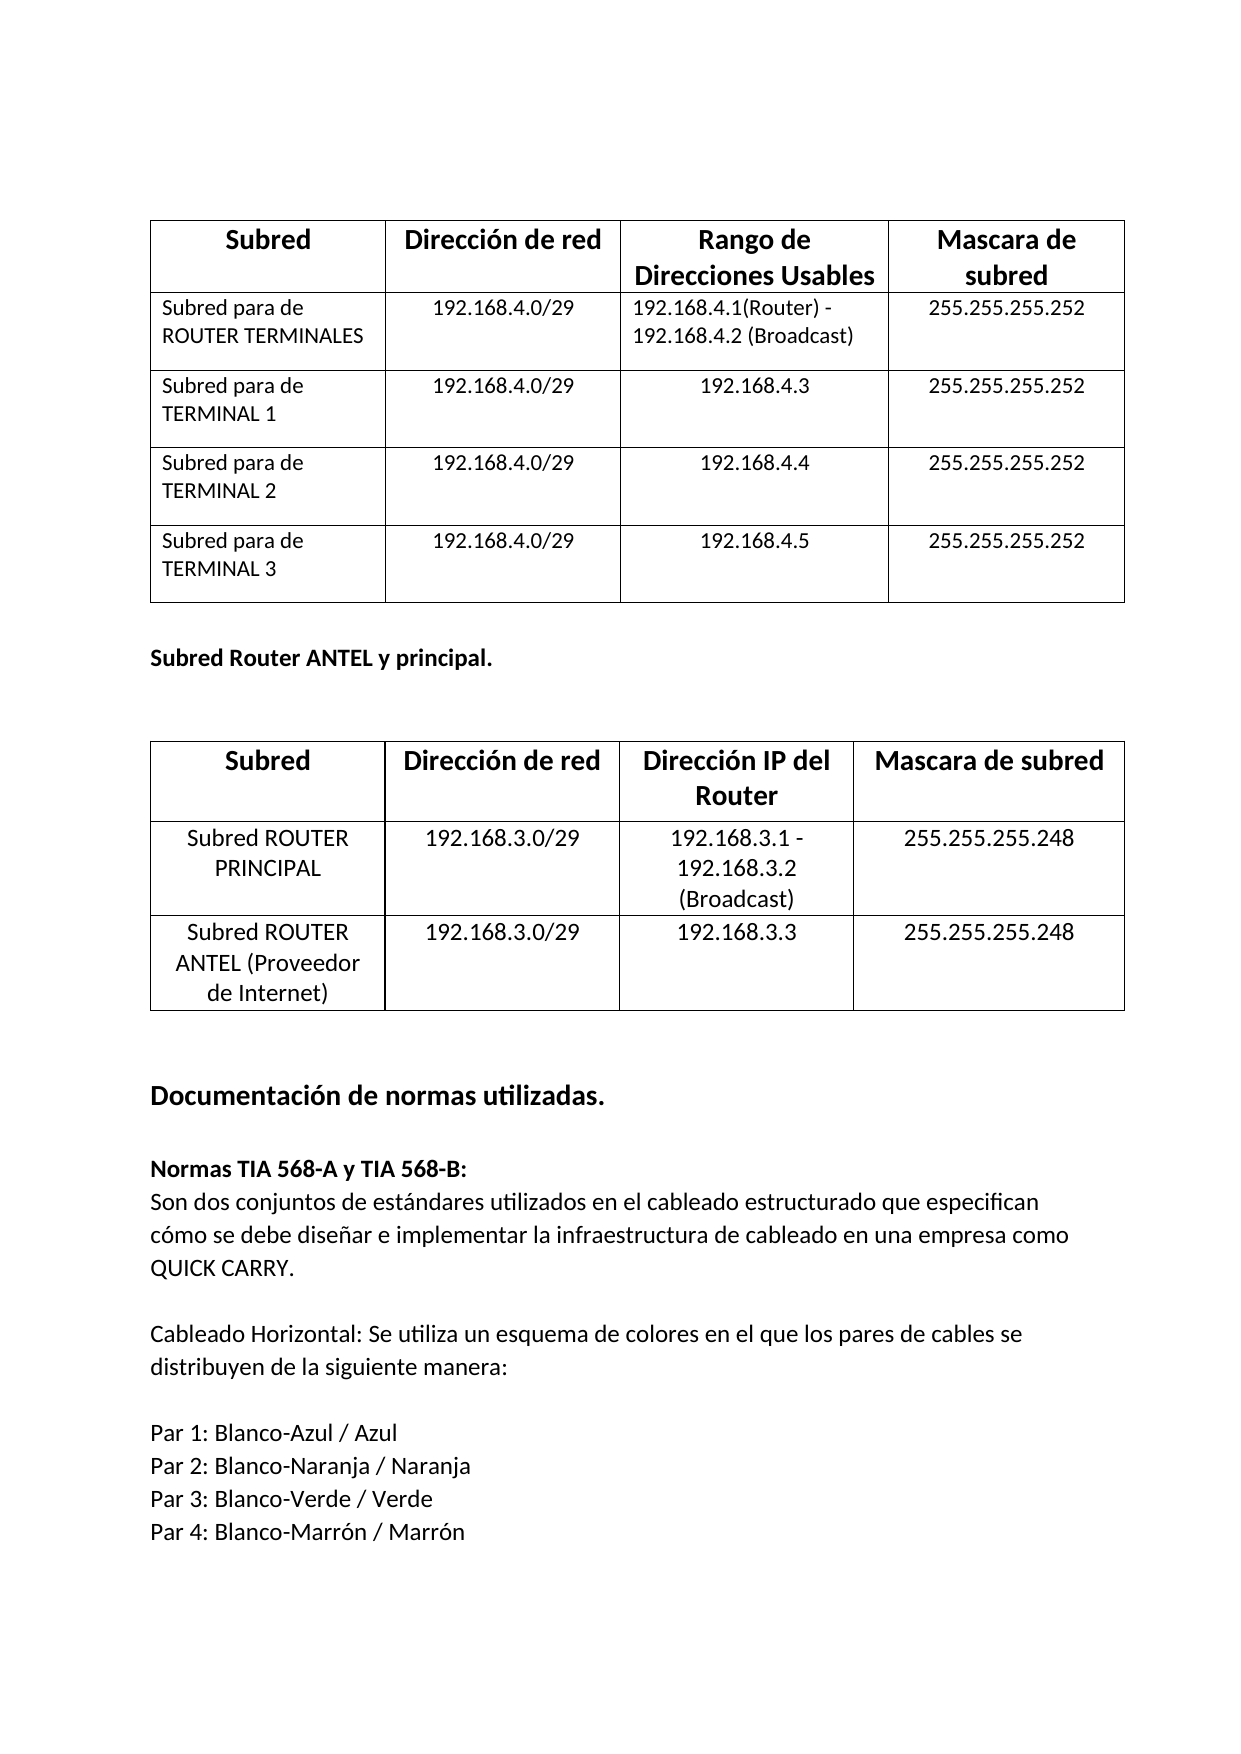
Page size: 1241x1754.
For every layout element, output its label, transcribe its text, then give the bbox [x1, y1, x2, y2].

table_cell 192.168.4.4 [621, 448, 888, 525]
table_cell 192.168.3.0/29 [386, 822, 619, 915]
table_header Dirección IP del Router [620, 742, 853, 821]
table_header Mascara de subred [854, 742, 1124, 821]
text Documentación de normas utilizadas. [150, 1077, 1089, 1112]
table_header Rango de Direcciones Usables [621, 221, 888, 292]
table_cell 255.255.255.252 [889, 293, 1124, 370]
table_cell 255.255.255.252 [889, 448, 1124, 525]
text Par 2: Blanco-Naranja / Naranja [150, 1450, 1089, 1480]
text Par 4: Blanco-Marrón / Marrón [150, 1516, 1089, 1546]
text Cableado Horizontal: Se utiliza un esquema de colores en el que los pares de cables se distribuyen de la siguiente manera: [150, 1318, 1089, 1382]
text Par 1: Blanco-Azul / Azul [150, 1417, 1089, 1447]
text Par 3: Blanco-Verde / Verde [150, 1483, 1089, 1513]
table_header Subred [151, 742, 384, 821]
table_cell Subred ROUTER ANTEL (Proveedor de Internet) [151, 916, 384, 1010]
table_cell Subred ROUTER PRINCIPAL [151, 822, 384, 915]
table_cell 192.168.4.5 [621, 526, 888, 602]
text Subred Router ANTEL y principal. [150, 642, 1089, 672]
table_header Mascara de subred [889, 221, 1124, 292]
table_cell 255.255.255.252 [889, 526, 1124, 602]
table_cell Subred para de TERMINAL 1 [151, 371, 385, 447]
table_cell 192.168.4.0/29 [386, 293, 620, 370]
table_cell 192.168.4.0/29 [386, 371, 620, 447]
table_cell 192.168.4.0/29 [386, 526, 620, 602]
table_header Subred [151, 221, 385, 292]
table_header Dirección de red [386, 221, 620, 292]
table_cell 192.168.3.0/29 [386, 916, 619, 1010]
table_header Dirección de red [386, 742, 619, 821]
table_cell 192.168.4.1(Router) -192.168.4.2 (Broadcast) [621, 293, 888, 370]
table_cell 192.168.4.3 [621, 371, 888, 447]
text Normas TIA 568-A y TIA 568-B: [150, 1153, 1089, 1184]
table_cell 192.168.3.1 - 192.168.3.2 (Broadcast) [620, 822, 853, 915]
table_cell Subred para de ROUTER TERMINALES [151, 293, 385, 370]
table_cell Subred para de TERMINAL 3 [151, 526, 385, 602]
text Son dos conjuntos de estándares utilizados en el cableado estructurado que especifican cómo se debe diseñar e implementar la infraestructura de cableado en una empresa como QUICK CARRY. [150, 1186, 1089, 1283]
table_cell 255.255.255.248 [854, 822, 1124, 915]
table_cell 255.255.255.248 [854, 916, 1124, 1010]
table_cell 255.255.255.252 [889, 371, 1124, 447]
table_cell Subred para de TERMINAL 2 [151, 448, 385, 525]
table_cell 192.168.3.3 [620, 916, 853, 1010]
table_cell 192.168.4.0/29 [386, 448, 620, 525]
